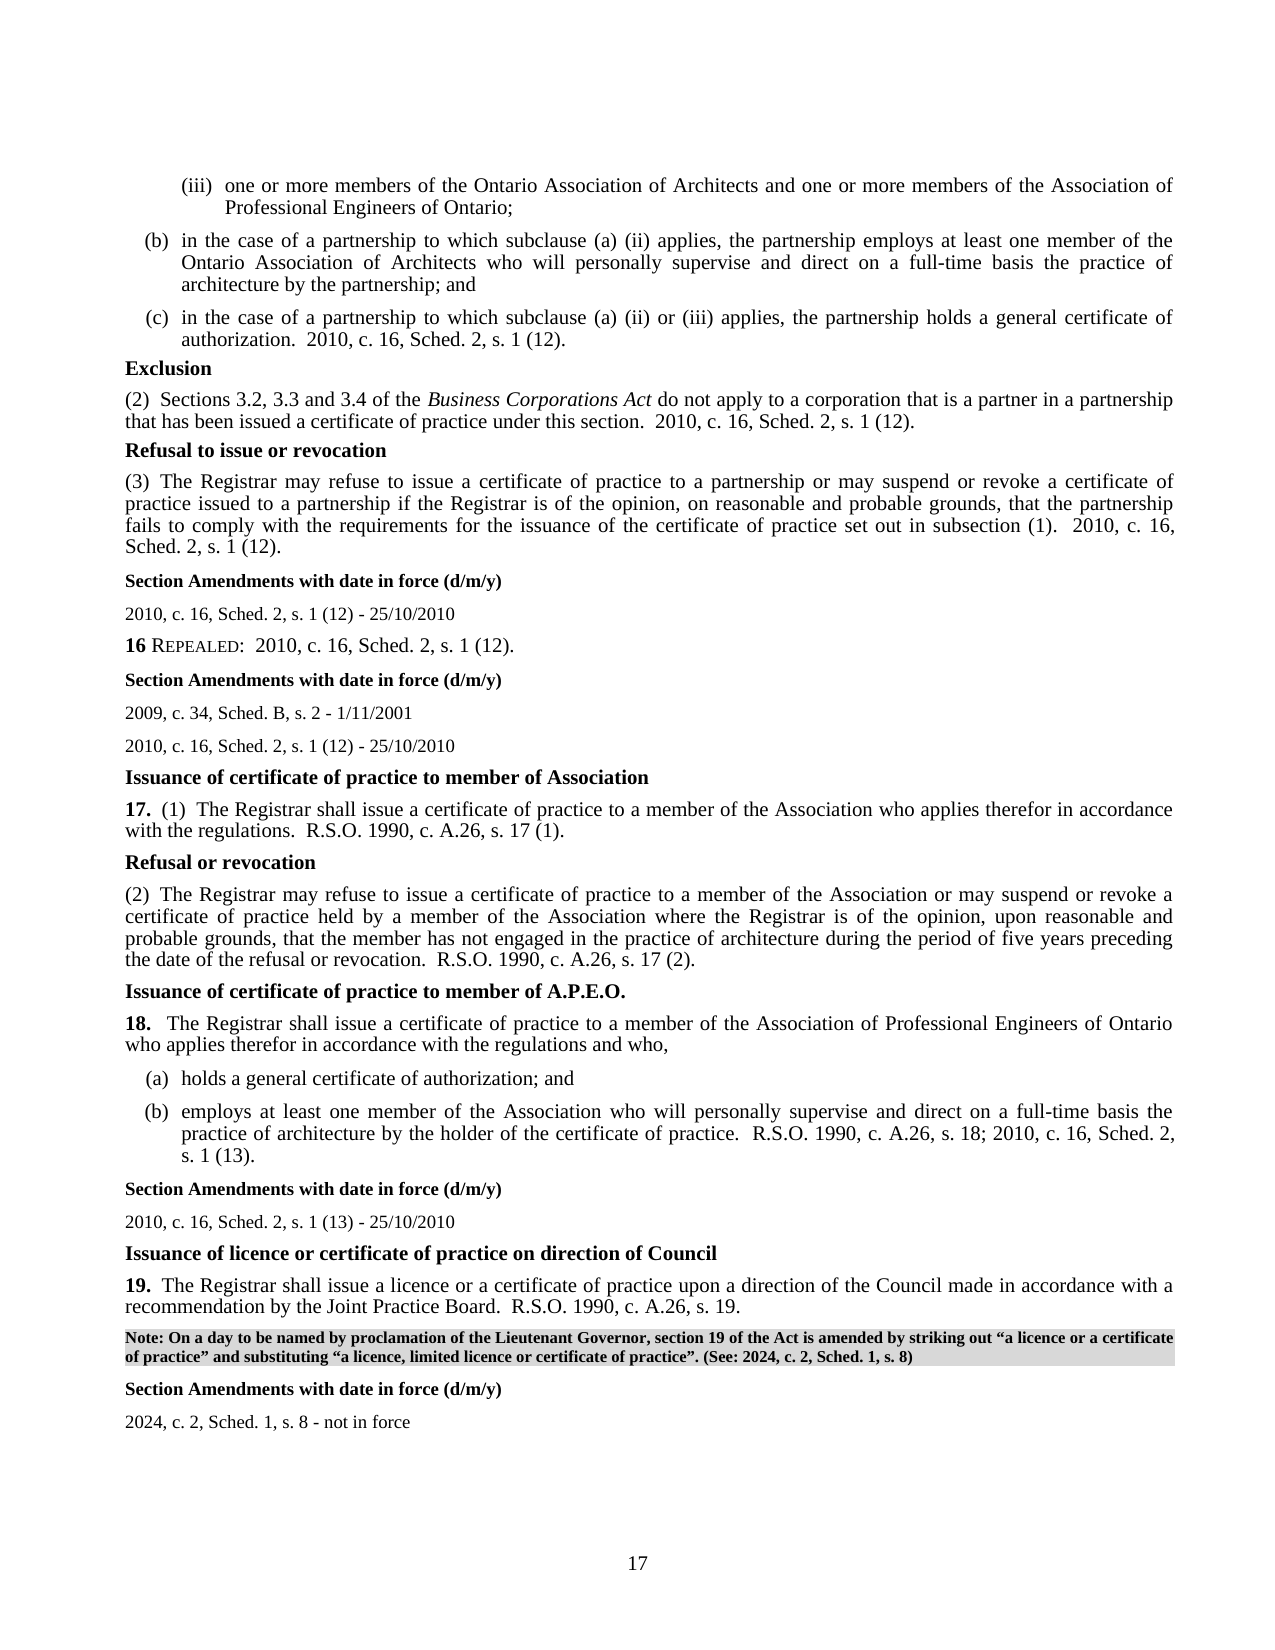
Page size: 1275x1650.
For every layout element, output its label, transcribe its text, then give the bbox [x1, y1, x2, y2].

text 17. (1) The Registrar shall issue a certificate of practice to a member of the Association who applies therefor in accordance with the regulations. R.S.O. 1990, c. A.26, s. 17 (1). [125, 799, 1175, 842]
text 19. The Registrar shall issue a licence or a certificate of practice upon a direction of the Council made in accordance with a recommendation by the Joint Practice Board. R.S.O. 1990, c. A.26, s. 19. [125, 1275, 1175, 1318]
text 16 Repealed: 2010, c. 16, Sched. 2, s. 1 (12). [125, 635, 1175, 657]
text Refusal to issue or revocation [125, 442, 1175, 461]
text (b) in the case of a partnership to which subclause (a) (ii) applies, the partnership employs at least one member of the Ontario Association of Architects who will personally supervise and direct on a full-time basis the practice of architecture by the partnership; and [125, 230, 1175, 295]
text (c) in the case of a partnership to which subclause (a) (ii) or (iii) applies, the partnership holds a general certificate of authorization. 2010, c. 16, Sched. 2, s. 1 (12). [125, 307, 1175, 351]
text Section Amendments with date in force (d/m/y) [125, 1378, 1175, 1399]
text 2024, c. 2, Sched. 1, s. 8 - not in force [125, 1411, 1175, 1433]
text Section Amendments with date in force (d/m/y) [125, 669, 1175, 690]
text 2009, c. 34, Sched. B, s. 2 - 1/11/2001 [125, 702, 1175, 724]
text Note: On a day to be named by proclamation of the Lieutenant Governor, section 19 of the Act is amended by striking out “a licence or a certificate of practice” and substituting “a licence, limited licence or certificate of practice”. (See: 2024, c. 2, Sched. 1, s. 8) [125, 1329, 1175, 1366]
text (iii) one or more members of the Ontario Association of Architects and one or more members of the Association of Professional Engineers of Ontario; [125, 175, 1175, 218]
text (3) The Registrar may refuse to issue a certificate of practice to a partnership or may suspend or revoke a certificate of practice issued to a partnership if the Registrar is of the opinion, on reasonable and probable grounds, that the partnership fails to comply with the requirements for the issuance of the certificate of practice set out in subsection (1). 2010, c. 16, Sched. 2, s. 1 (12). [125, 471, 1175, 558]
text Refusal or revocation [125, 855, 1175, 873]
text 2010, c. 16, Sched. 2, s. 1 (12) - 25/10/2010 [125, 735, 1175, 757]
text (2) The Registrar may refuse to issue a certificate of practice to a member of the Association or may suspend or revoke a certificate of practice held by a member of the Association where the Registrar is of the opinion, upon reasonable and probable grounds, that the member has not engaged in the practice of architecture during the period of five years preceding the date of the refusal or revocation. R.S.O. 1990, c. A.26, s. 17 (2). [125, 884, 1175, 971]
text (2) Sections 3.2, 3.3 and 3.4 of the Business Corporations Act do not apply to a corporation that is a partner in a partnership that has been issued a certificate of practice under this section. 2010, c. 16, Sched. 2, s. 1 (12). [125, 389, 1175, 433]
text 2010, c. 16, Sched. 2, s. 1 (12) - 25/10/2010 [125, 603, 1175, 625]
text Issuance of licence or certificate of practice on direction of Council [125, 1246, 1175, 1264]
text Exclusion [125, 360, 1175, 379]
text Section Amendments with date in force (d/m/y) [125, 570, 1175, 592]
text Issuance of certificate of practice to member of A.P.E.O. [125, 983, 1175, 1002]
text 18. The Registrar shall issue a certificate of practice to a member of the Association of Professional Engineers of Ontario who applies therefor in accordance with the regulations and who, [125, 1013, 1175, 1056]
text 2010, c. 16, Sched. 2, s. 1 (13) - 25/10/2010 [125, 1211, 1175, 1233]
text Section Amendments with date in force (d/m/y) [125, 1178, 1175, 1200]
text (a) holds a general certificate of authorization; and [125, 1068, 1175, 1089]
text Issuance of certificate of practice to member of Association [125, 769, 1175, 788]
text (b) employs at least one member of the Association who will personally supervise and direct on a full-time basis the practice of architecture by the holder of the certificate of practice. R.S.O. 1990, c. A.26, s. 18; 2010, c. 16, Sched. 2, s. 1 (13). [125, 1101, 1175, 1166]
